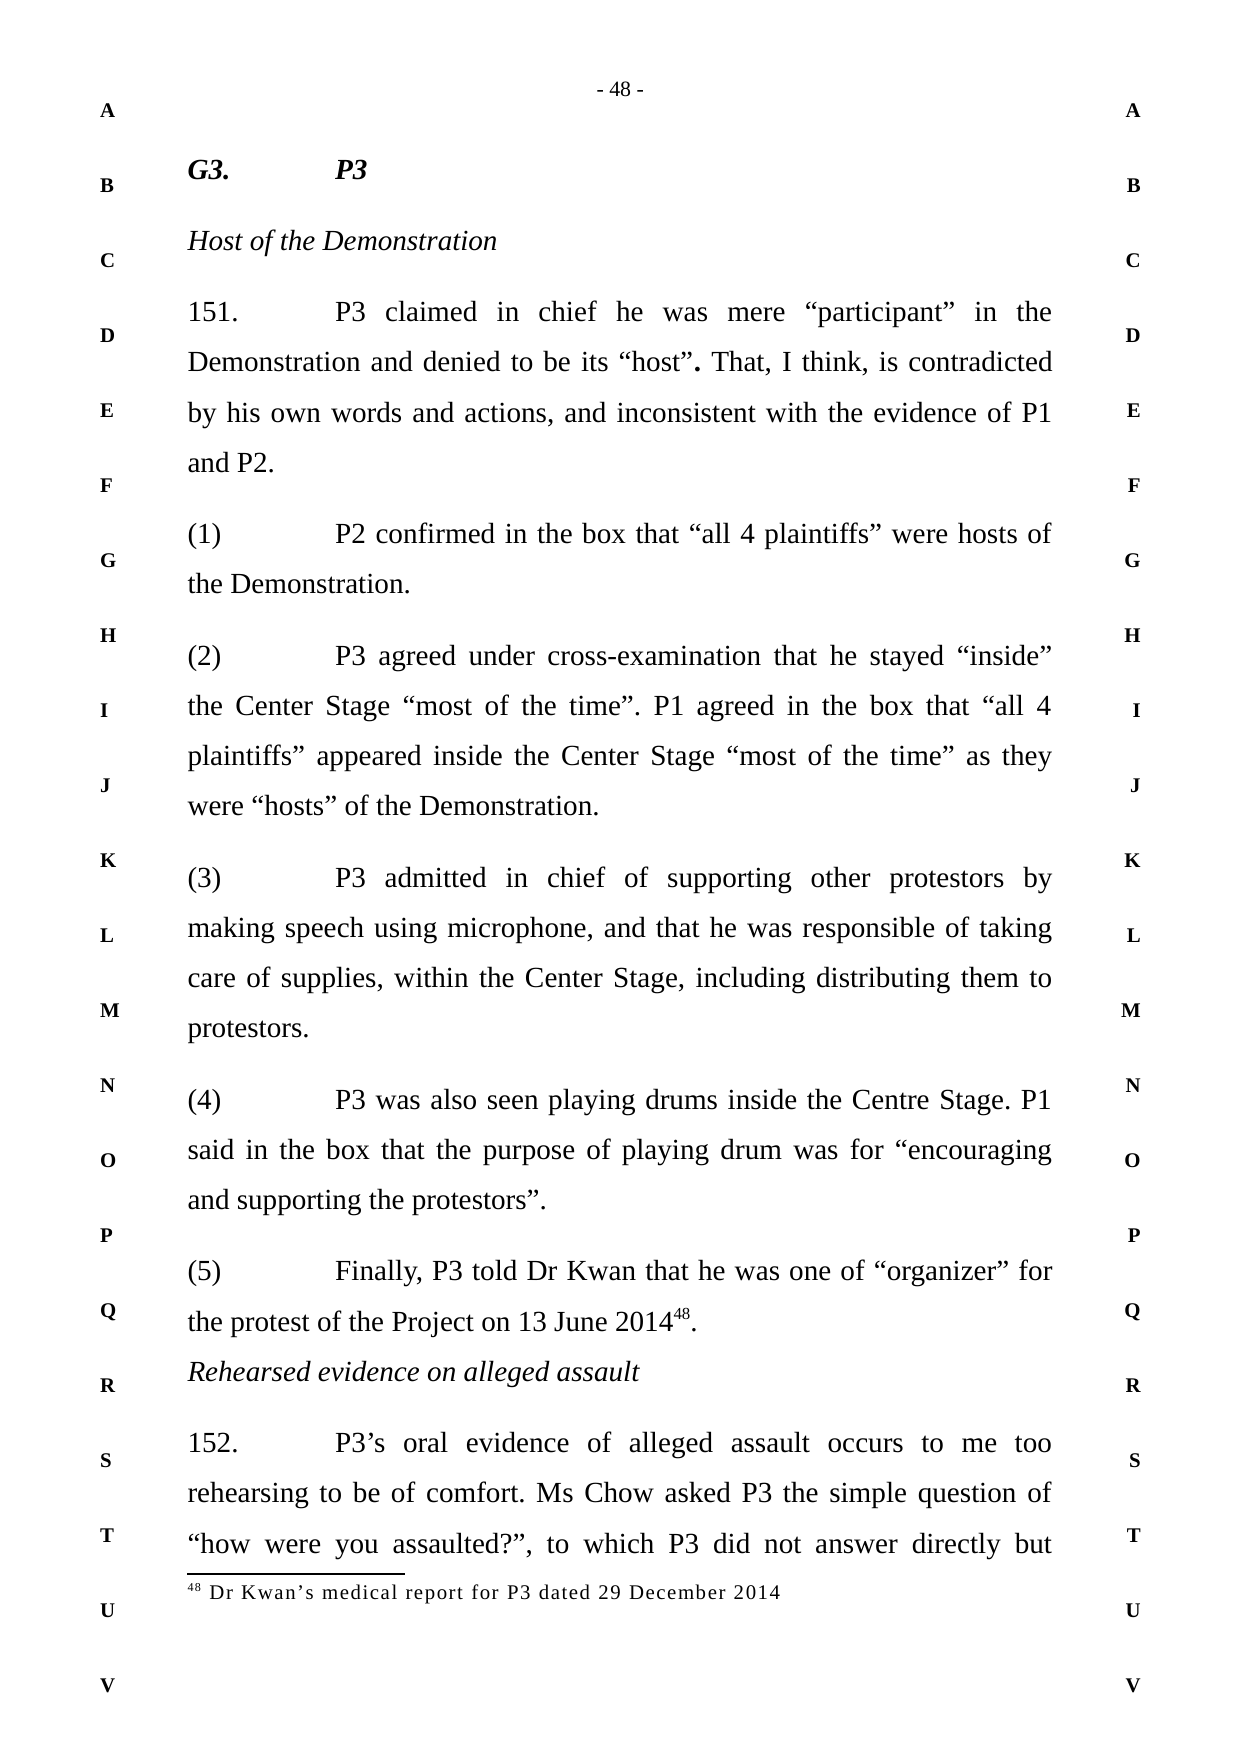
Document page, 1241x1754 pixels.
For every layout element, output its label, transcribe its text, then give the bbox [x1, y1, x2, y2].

list P3 was also seen playing drums inside the Centre Stage. P1 said in the box that the purpose of playing drum was for “encouraging and supporting the protestors”. [187, 1082, 1053, 1216]
list P2 confirmed in the box that “all 4 plaintiffs” were hosts of the Demonstration. [187, 516, 1053, 600]
text Rehearsed evidence on alleged assault [187, 1354, 1053, 1388]
list P3 claimed in chief he was mere “participant” in the Demonstration and denied to be its “host”. That, I think, is contradicted by his own words and actions, and inconsistent with the evidence of P1 and P2. [187, 294, 1053, 478]
text G3. P3 [187, 152, 1053, 185]
text Host of the Demonstration [187, 223, 1053, 256]
list Finally, P3 told Dr Kwan that he was one of “organizer” for the protest of the Project on 13 June 2014. [187, 1253, 1053, 1337]
list P3 agreed under cross-examination that he stayed “inside” the Center Stage “most of the time”. P1 agreed in the box that “all 4 plaintiffs” appeared inside the Center Stage “most of the time” as they were “hosts” of the Demonstration. [187, 638, 1053, 822]
list P3 admitted in chief of supporting other protestors by making speech using microphone, and that he was responsible of taking care of supplies, within the Center Stage, including distributing them to protestors. [187, 860, 1053, 1044]
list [187, 1425, 1053, 1559]
